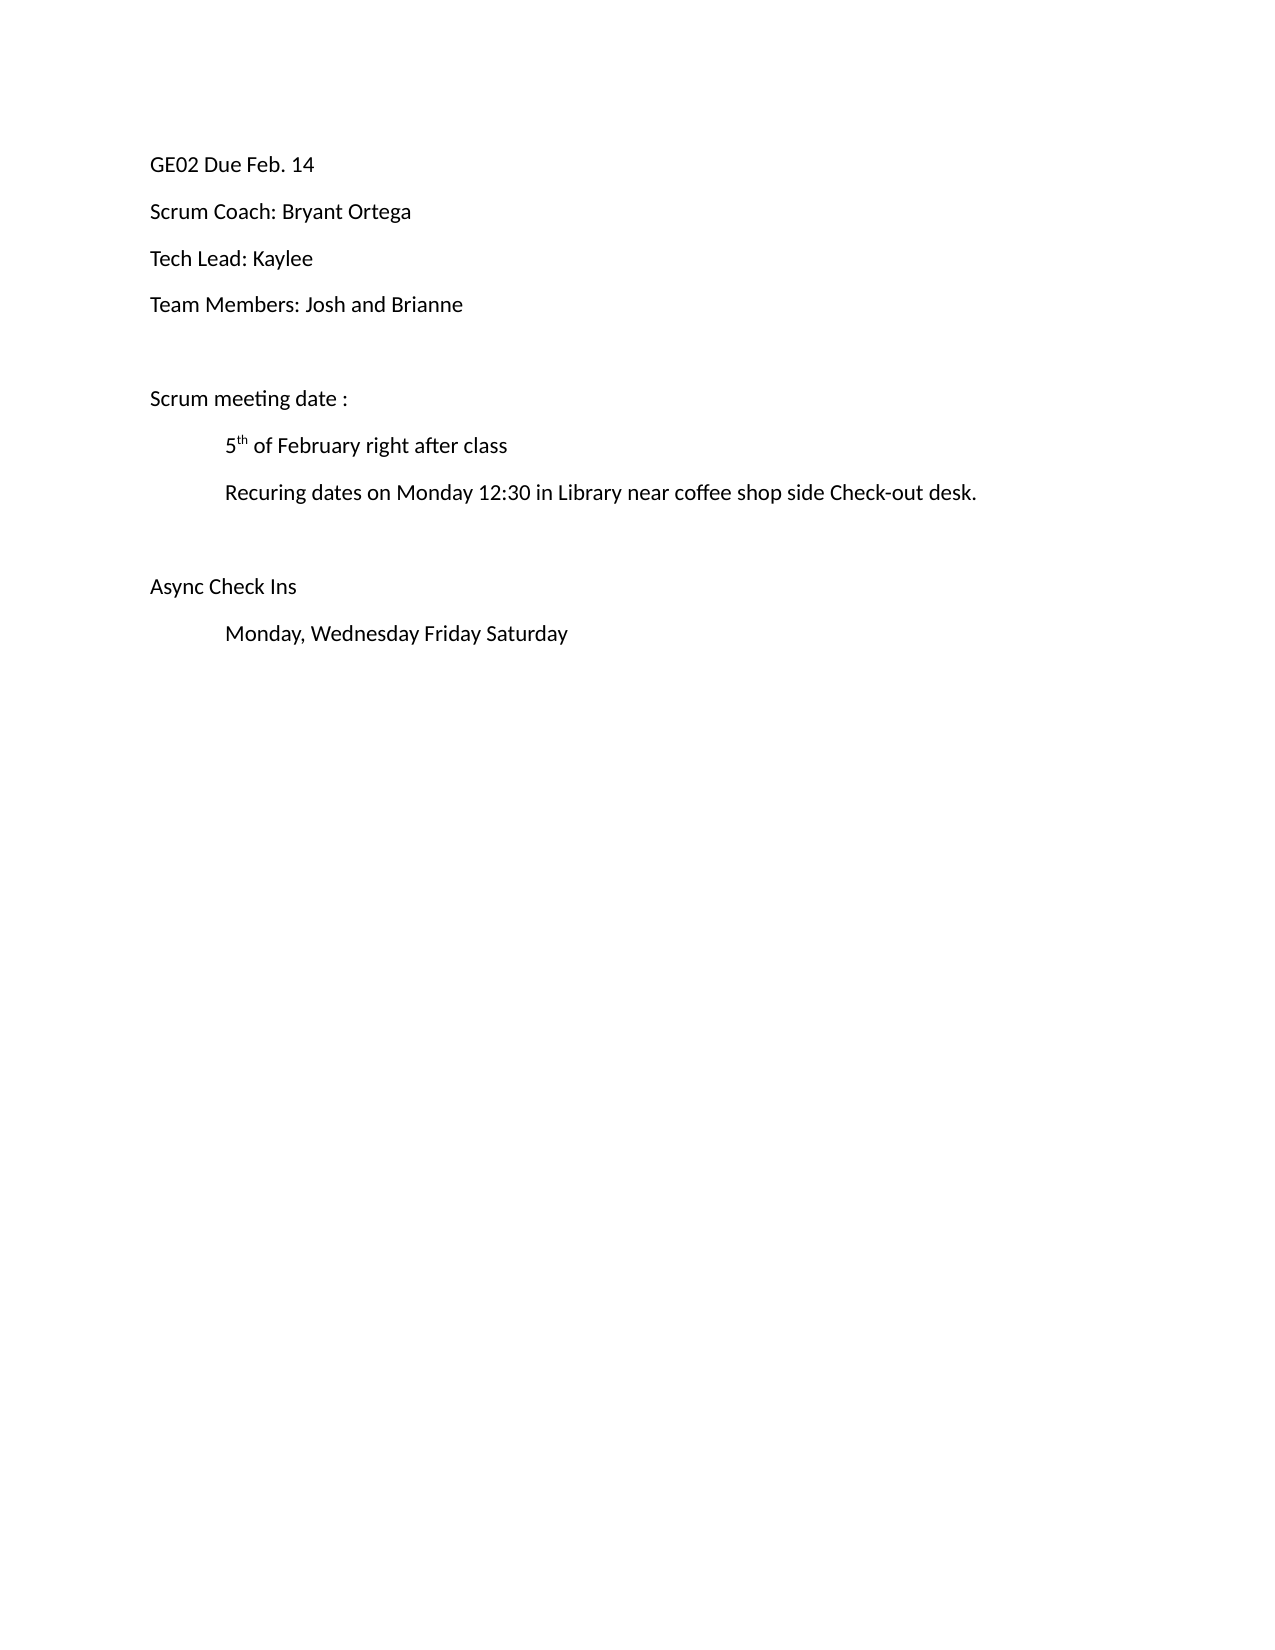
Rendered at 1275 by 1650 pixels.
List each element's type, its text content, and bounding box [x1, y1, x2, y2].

text 5th of February right after class [150, 431, 1125, 459]
text Tech Lead: Kaylee [150, 244, 1125, 272]
text Team Members: Josh and Brianne [150, 291, 1125, 319]
text Scrum Coach: Bryant Ortega [150, 197, 1125, 225]
text Scrum meeting date : [150, 384, 1125, 412]
text Async Check Ins [150, 572, 1125, 600]
text GE02 Due Feb. 14 [150, 150, 1125, 178]
text Recuring dates on Monday 12:30 in Library near coffee shop side Check-out desk. [150, 478, 1125, 506]
text Monday, Wednesday Friday Saturday [150, 619, 1125, 647]
